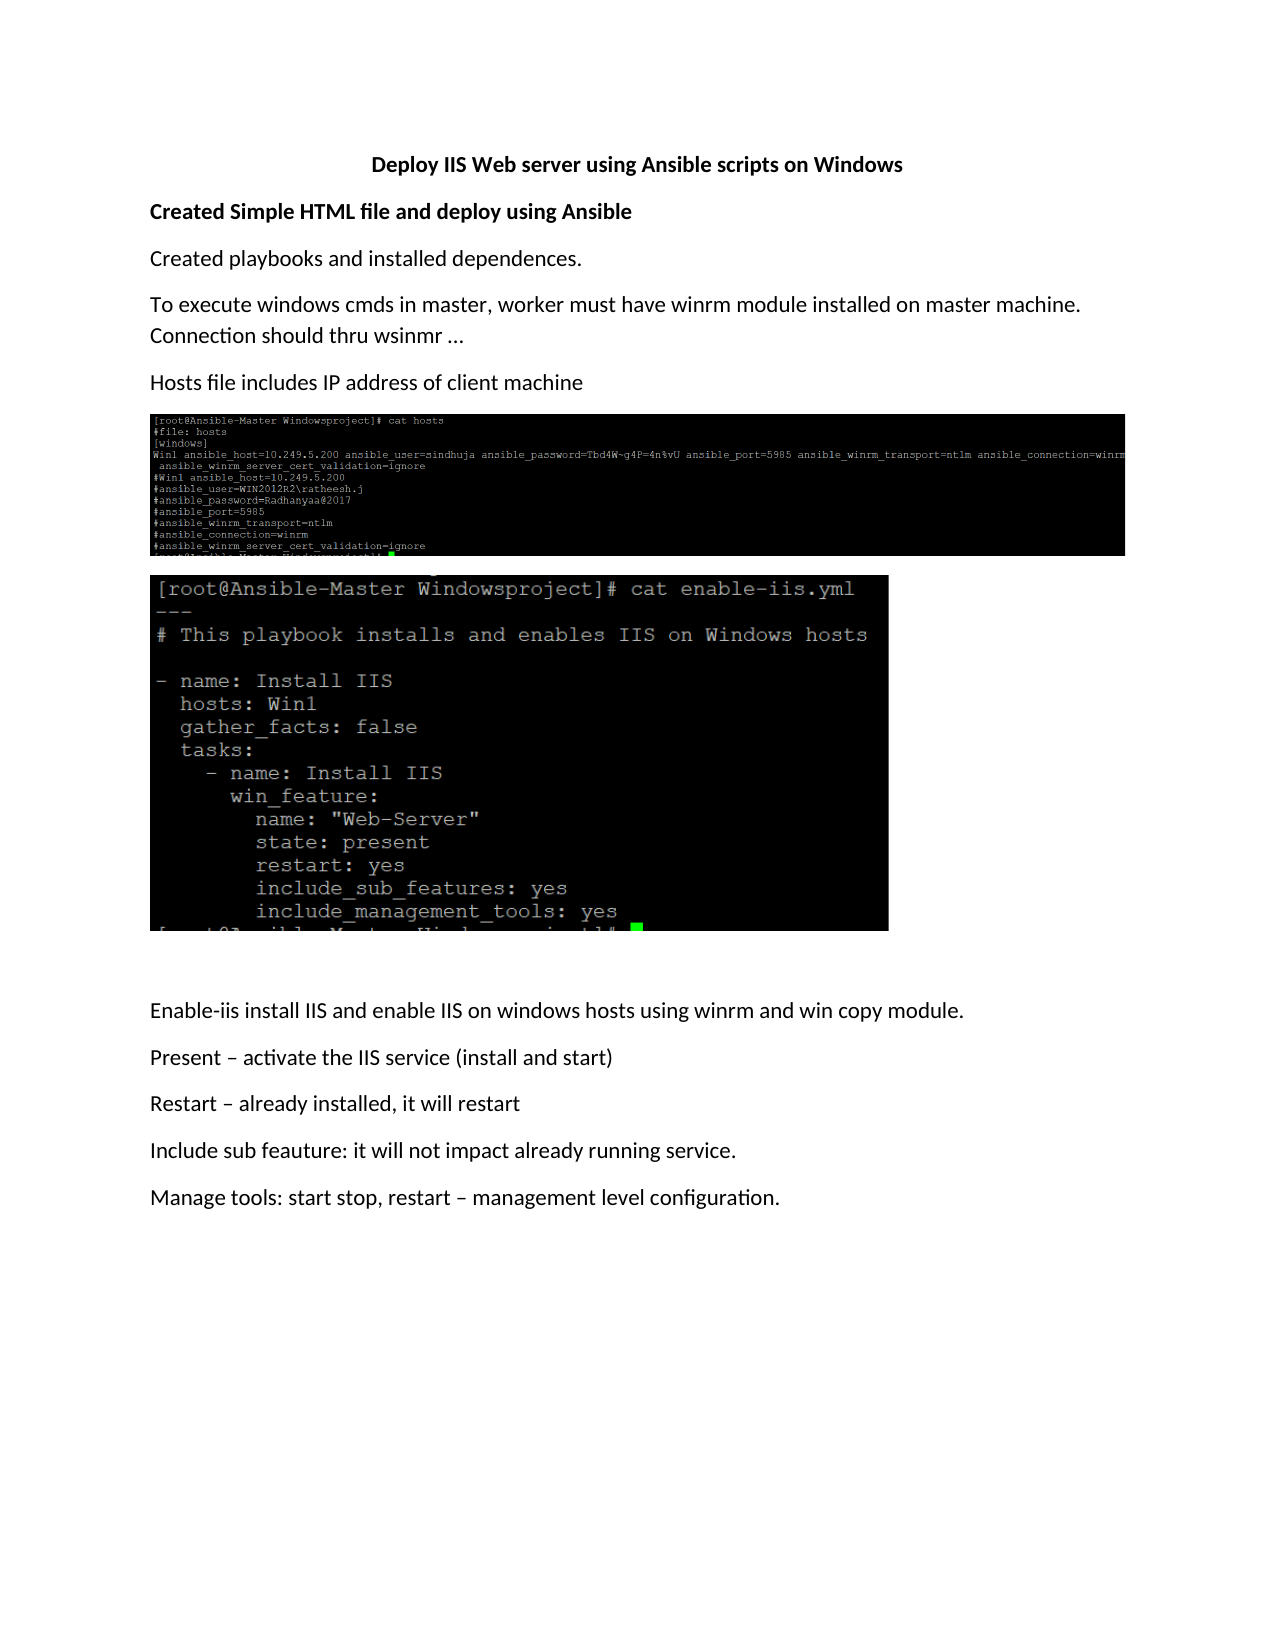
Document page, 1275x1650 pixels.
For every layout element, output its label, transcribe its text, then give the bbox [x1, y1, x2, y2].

text Deploy IIS Web server using Ansible scripts on Windows [150, 150, 1125, 178]
text Enable-iis install IIS and enable IIS on windows hosts using winrm and win copy module. [150, 996, 1125, 1024]
picture [150, 575, 889, 931]
text Hosts file includes IP address of client machine [150, 368, 1125, 396]
text Created Simple HTML file and deploy using Ansible [150, 197, 1125, 225]
text Include sub feauture: it will not impact already running service. [150, 1136, 1125, 1164]
text Created playbooks and installed dependences. [150, 244, 1125, 272]
text Manage tools: start stop, restart – management level configuration. [150, 1183, 1125, 1211]
text To execute windows cmds in master, worker must have winrm module installed on master machine. Connection should thru wsinmr … [150, 291, 1125, 349]
text Restart – already installed, it will restart [150, 1089, 1125, 1118]
text Present – activate the IIS service (install and start) [150, 1043, 1125, 1071]
picture [150, 414, 1125, 556]
